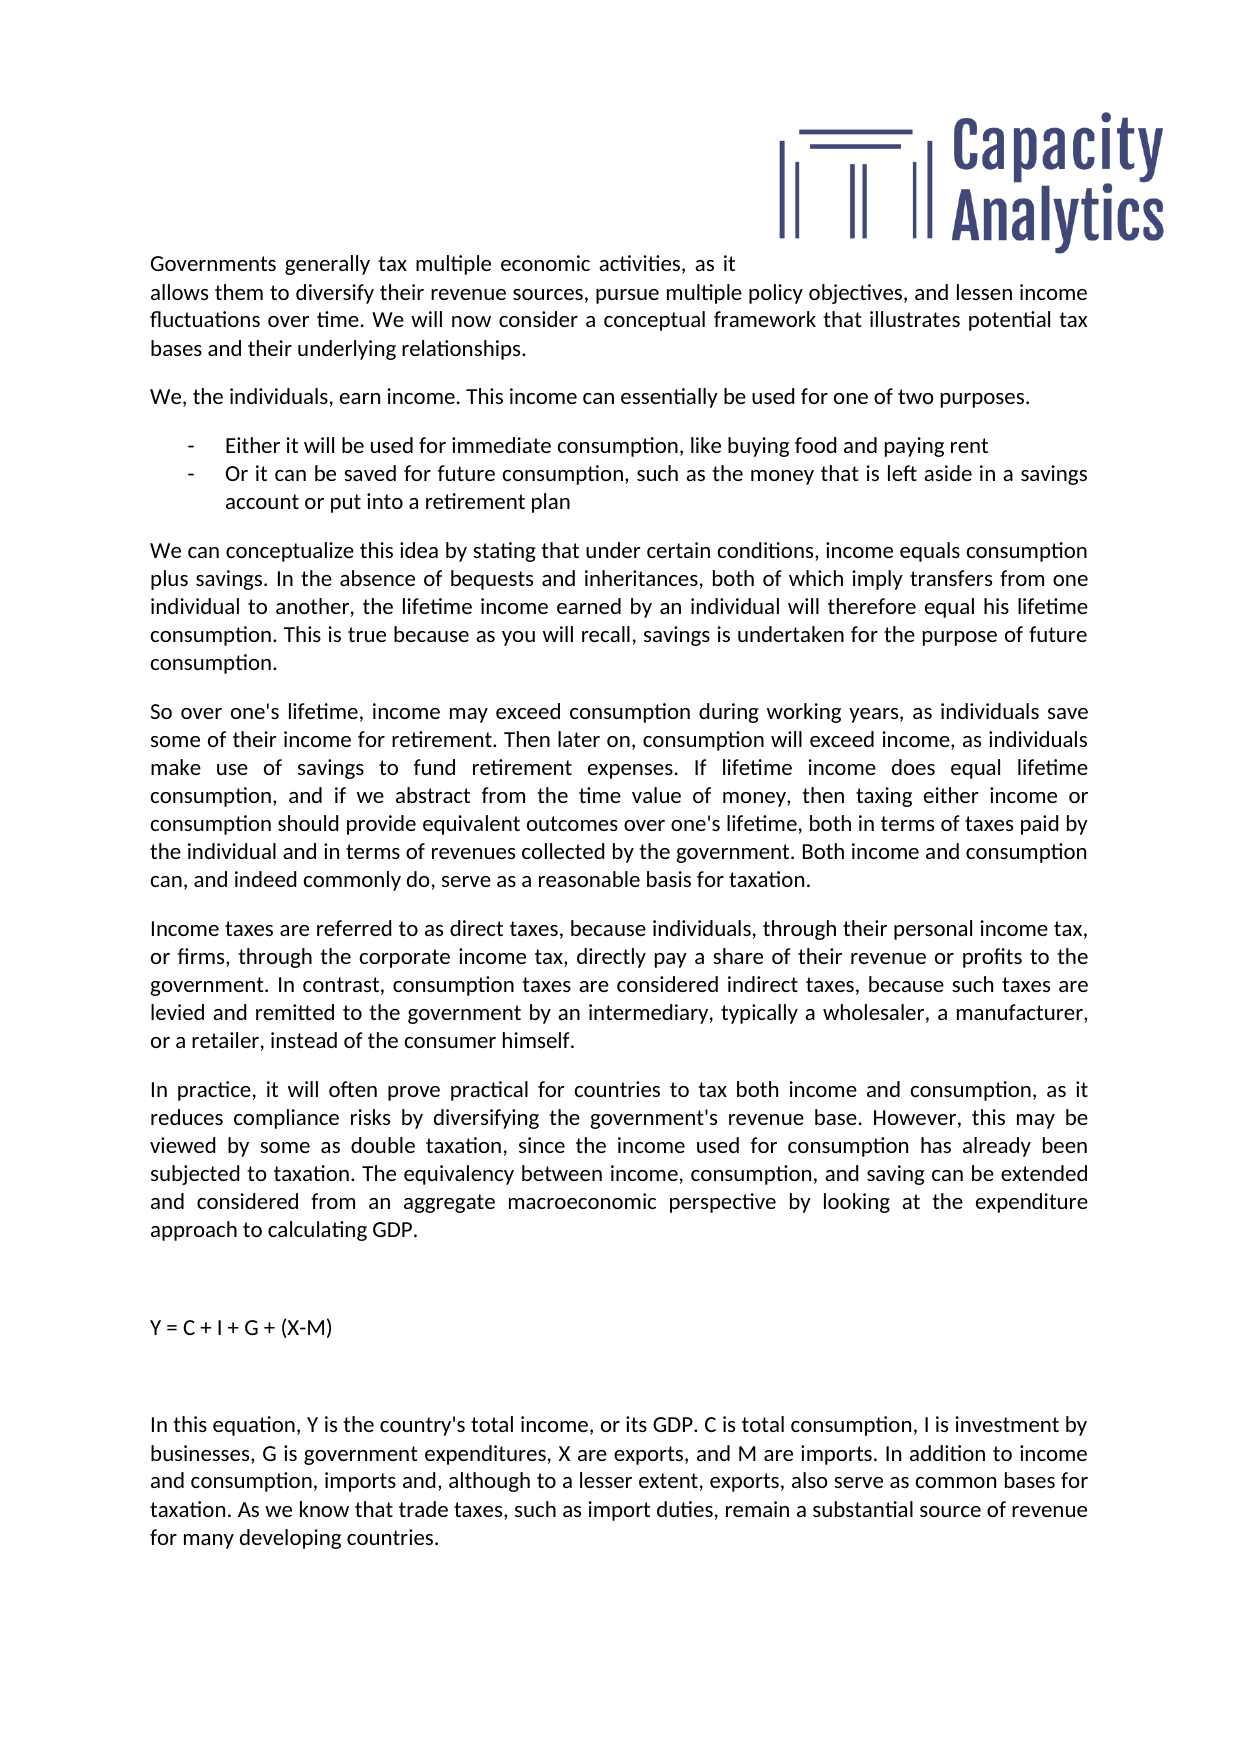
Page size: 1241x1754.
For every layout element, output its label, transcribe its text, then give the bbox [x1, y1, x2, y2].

list Or it can be saved for future consumption, such as the money that is left aside in a savings account or put into a retirement plan [187, 459, 1090, 515]
text Y = C + I + G + (X-M) [150, 1313, 1090, 1341]
text In practice, it will often prove practical for countries to tax both income and consumption, as it reduces compliance risks by diversifying the government's revenue base. However, this may be viewed by some as double taxation, since the income used for consumption has already been subjected to taxation. The equivalency between income, consumption, and saving can be extended and considered from an aggregate macroeconomic perspective by looking at the expenditure approach to calculating GDP. [150, 1075, 1090, 1243]
list Either it will be used for immediate consumption, like buying food and paying rent [187, 431, 1090, 459]
text In this equation, Y is the country's total income, or its GDP. C is total consumption, I is investment by businesses, G is government expenditures, X are exports, and M are imports. In addition to income and consumption, imports and, although to a lesser extent, exports, also serve as common bases for taxation. As we know that trade taxes, such as import duties, remain a substantial source of revenue for many developing countries. [150, 1411, 1090, 1551]
text Income taxes are referred to as direct taxes, because individuals, through their personal income tax, or firms, through the corporate income tax, directly pay a share of their revenue or profits to the government. In contrast, consumption taxes are considered indirect taxes, because such taxes are levied and remitted to the government by an intermediary, typically a wholesaler, a manufacturer, or a retailer, instead of the consumer himself. [150, 914, 1090, 1054]
text Governments generally tax multiple economic activities, as it allows them to diversify their revenue sources, pursue multiple policy objectives, and lessen income fluctuations over time. We will now consider a conceptual framework that illustrates potential tax bases and their underlying relationships. [150, 249, 1090, 362]
picture [755, 101, 1180, 264]
text We can conceptualize this idea by stating that under certain conditions, income equals consumption plus savings. In the absence of bequests and inheritances, both of which imply transfers from one individual to another, the lifetime income earned by an individual will therefore equal his lifetime consumption. This is true because as you will recall, savings is undertaken for the purpose of future consumption. [150, 536, 1090, 676]
text We, the individuals, earn income. This income can essentially be used for one of two purposes. [150, 382, 1090, 411]
text So over one's lifetime, income may exceed consumption during working years, as individuals save some of their income for retirement. Then later on, consumption will exceed income, as individuals make use of savings to fund retirement expenses. If lifetime income does equal lifetime consumption, and if we abstract from the time value of money, then taxing either income or consumption should provide equivalent outcomes over one's lifetime, both in terms of taxes paid by the individual and in terms of revenues collected by the government. Both income and consumption can, and indeed commonly do, serve as a reasonable basis for taxation. [150, 697, 1090, 893]
